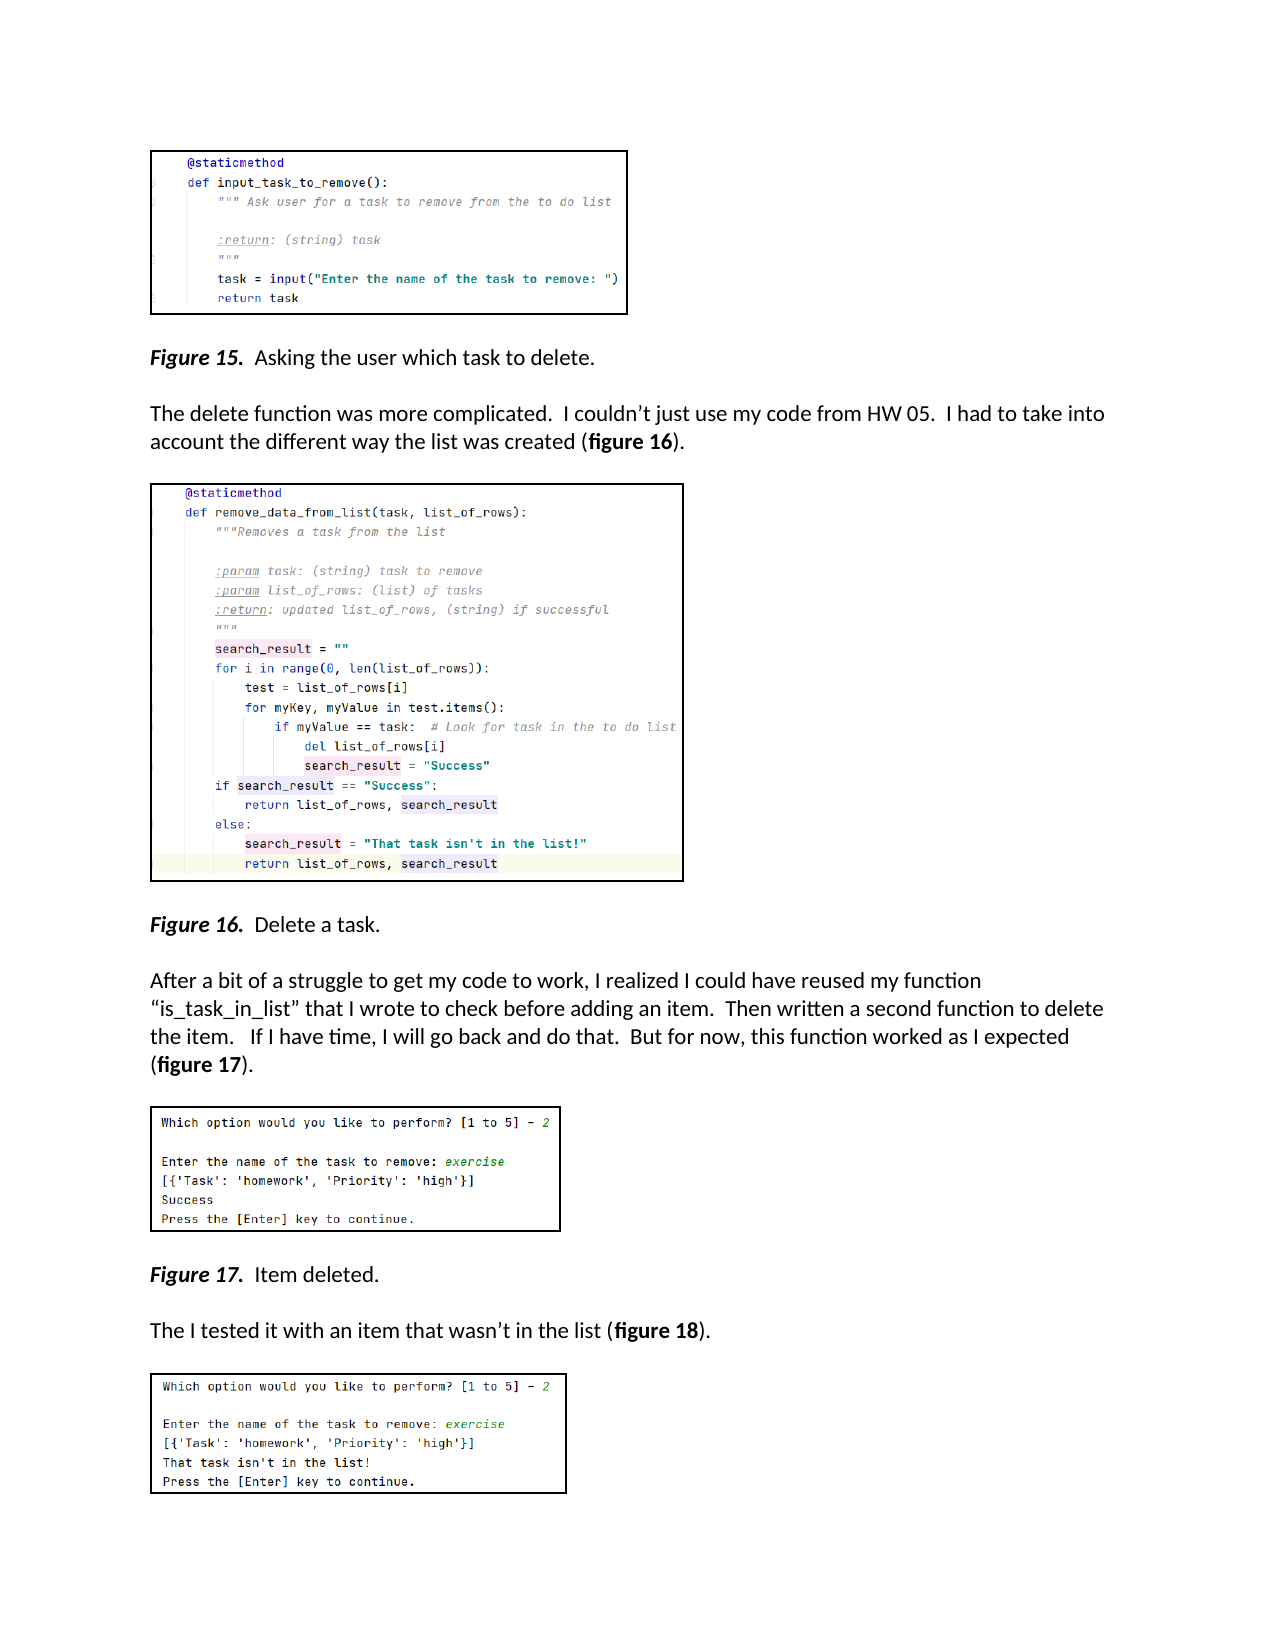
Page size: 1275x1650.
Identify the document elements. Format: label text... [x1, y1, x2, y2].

picture [152, 1375, 565, 1492]
picture [152, 485, 682, 880]
text After a bit of a struggle to get my code to work, I realized I could have reused my function “is_task_in_list” that I wrote to check before adding an item. Then written a second function to delete the item. If I have time, I will go back and do that. But for now, this function worked as I expected (figure 17). [150, 966, 1125, 1078]
text Figure 15. Asking the user which task to delete. [150, 343, 1125, 371]
picture [152, 1108, 559, 1230]
text Figure 16. Delete a task. [150, 910, 1125, 938]
picture [152, 152, 626, 313]
text Figure 17. Item deleted. [150, 1260, 1125, 1288]
text The delete function was more complicated. I couldn’t just use my code from HW 05. I had to take into account the different way the list was created (figure 16). [150, 399, 1125, 455]
text The I tested it with an item that wasn’t in the list (figure 18). [150, 1316, 1125, 1344]
